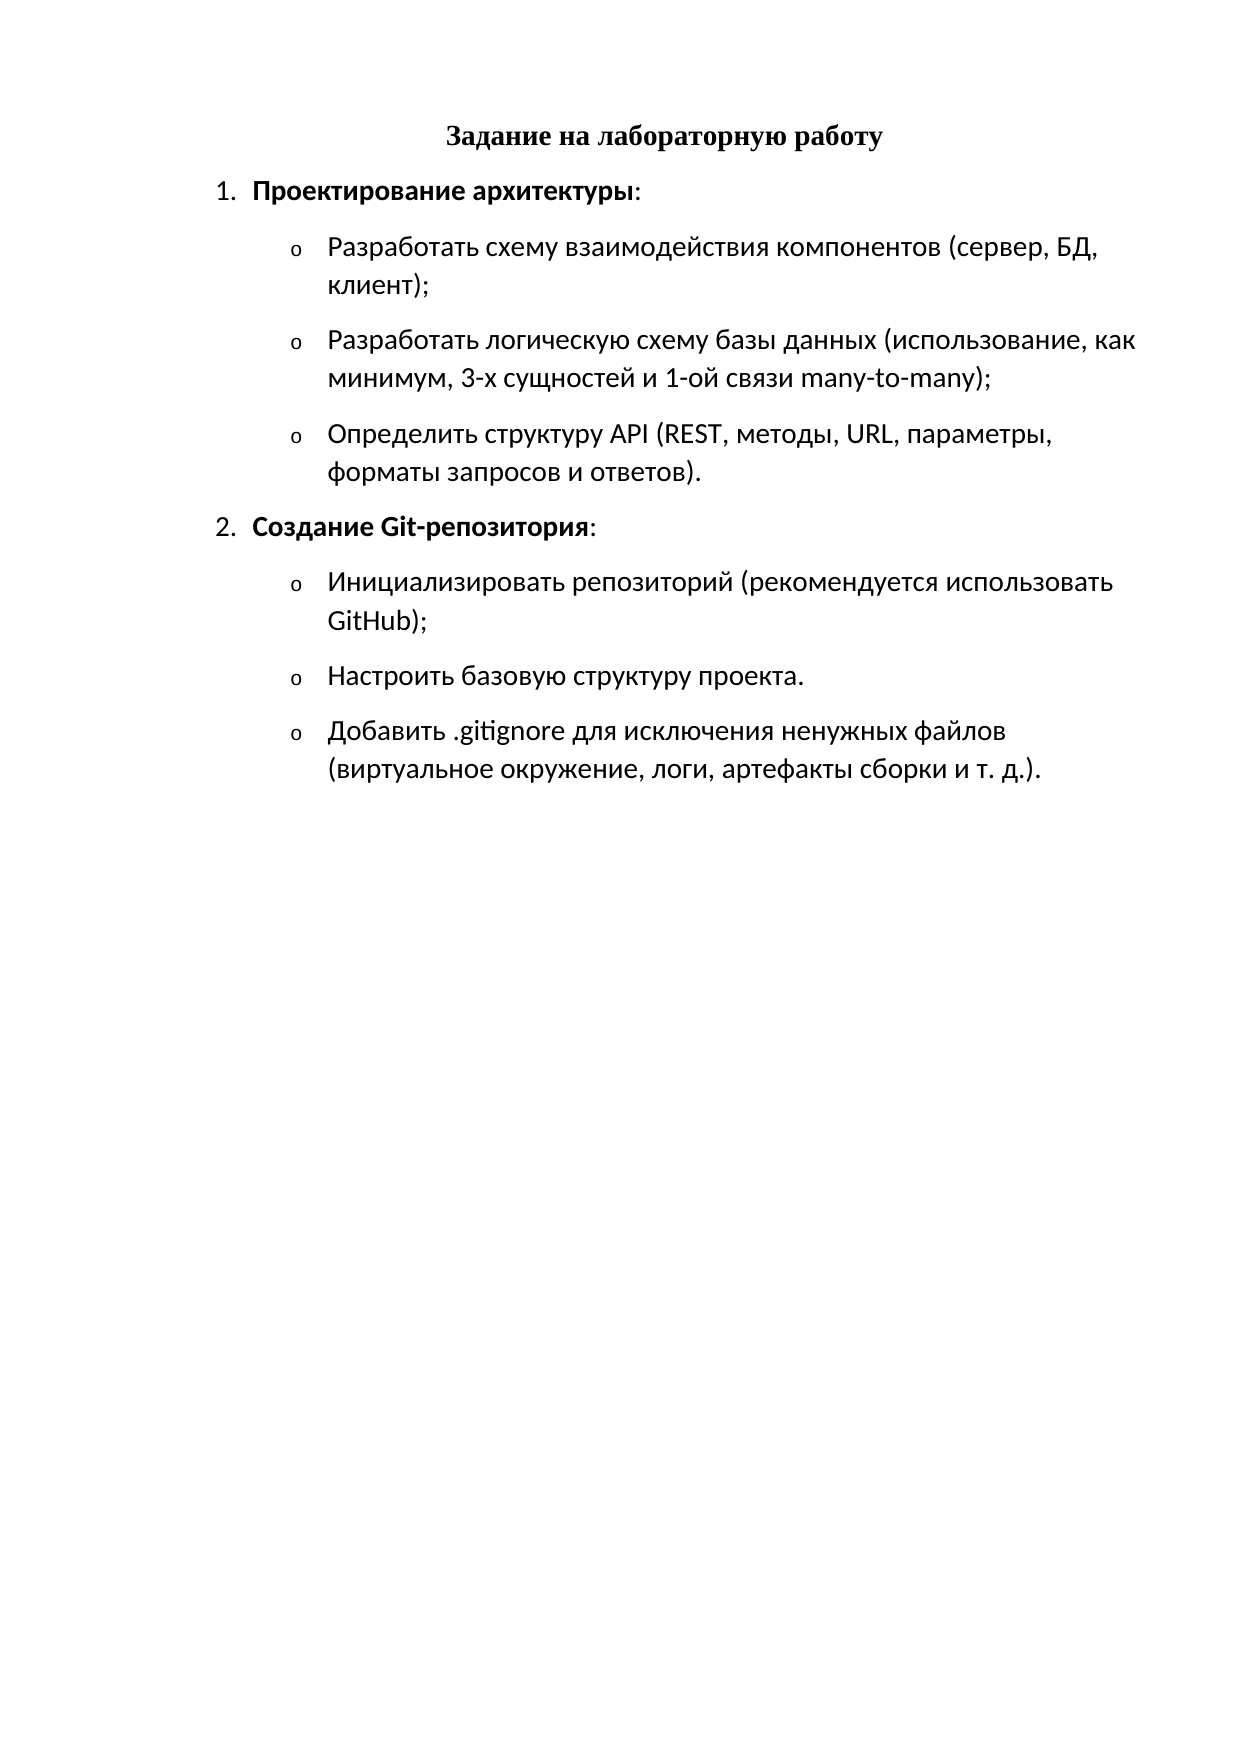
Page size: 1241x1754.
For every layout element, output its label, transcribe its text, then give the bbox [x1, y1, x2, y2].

text Задание на лабораторную работу [177, 118, 1152, 152]
list Добавить .gitignore для исключения ненужных файлов (виртуальное окружение, логи, артефакты сборки и т. д.). [290, 712, 1152, 786]
list Настроить базовую структуру проекта. [290, 657, 1152, 692]
list Создание Git-репозитория: [215, 508, 1152, 544]
list Инициализировать репозиторий (рекомендуется использовать GitHub); [290, 563, 1152, 637]
list Разработать логическую схему базы данных (использование, как минимум, 3-х сущностей и 1-ой связи many-to-many); [290, 321, 1152, 395]
list Определить структуру API (REST, методы, URL, параметры, форматы запросов и ответов). [290, 415, 1152, 489]
list Разработать схему взаимодействия компонентов (сервер, БД, клиент); [290, 228, 1152, 302]
list Проектирование архитектуры: [215, 172, 1152, 208]
